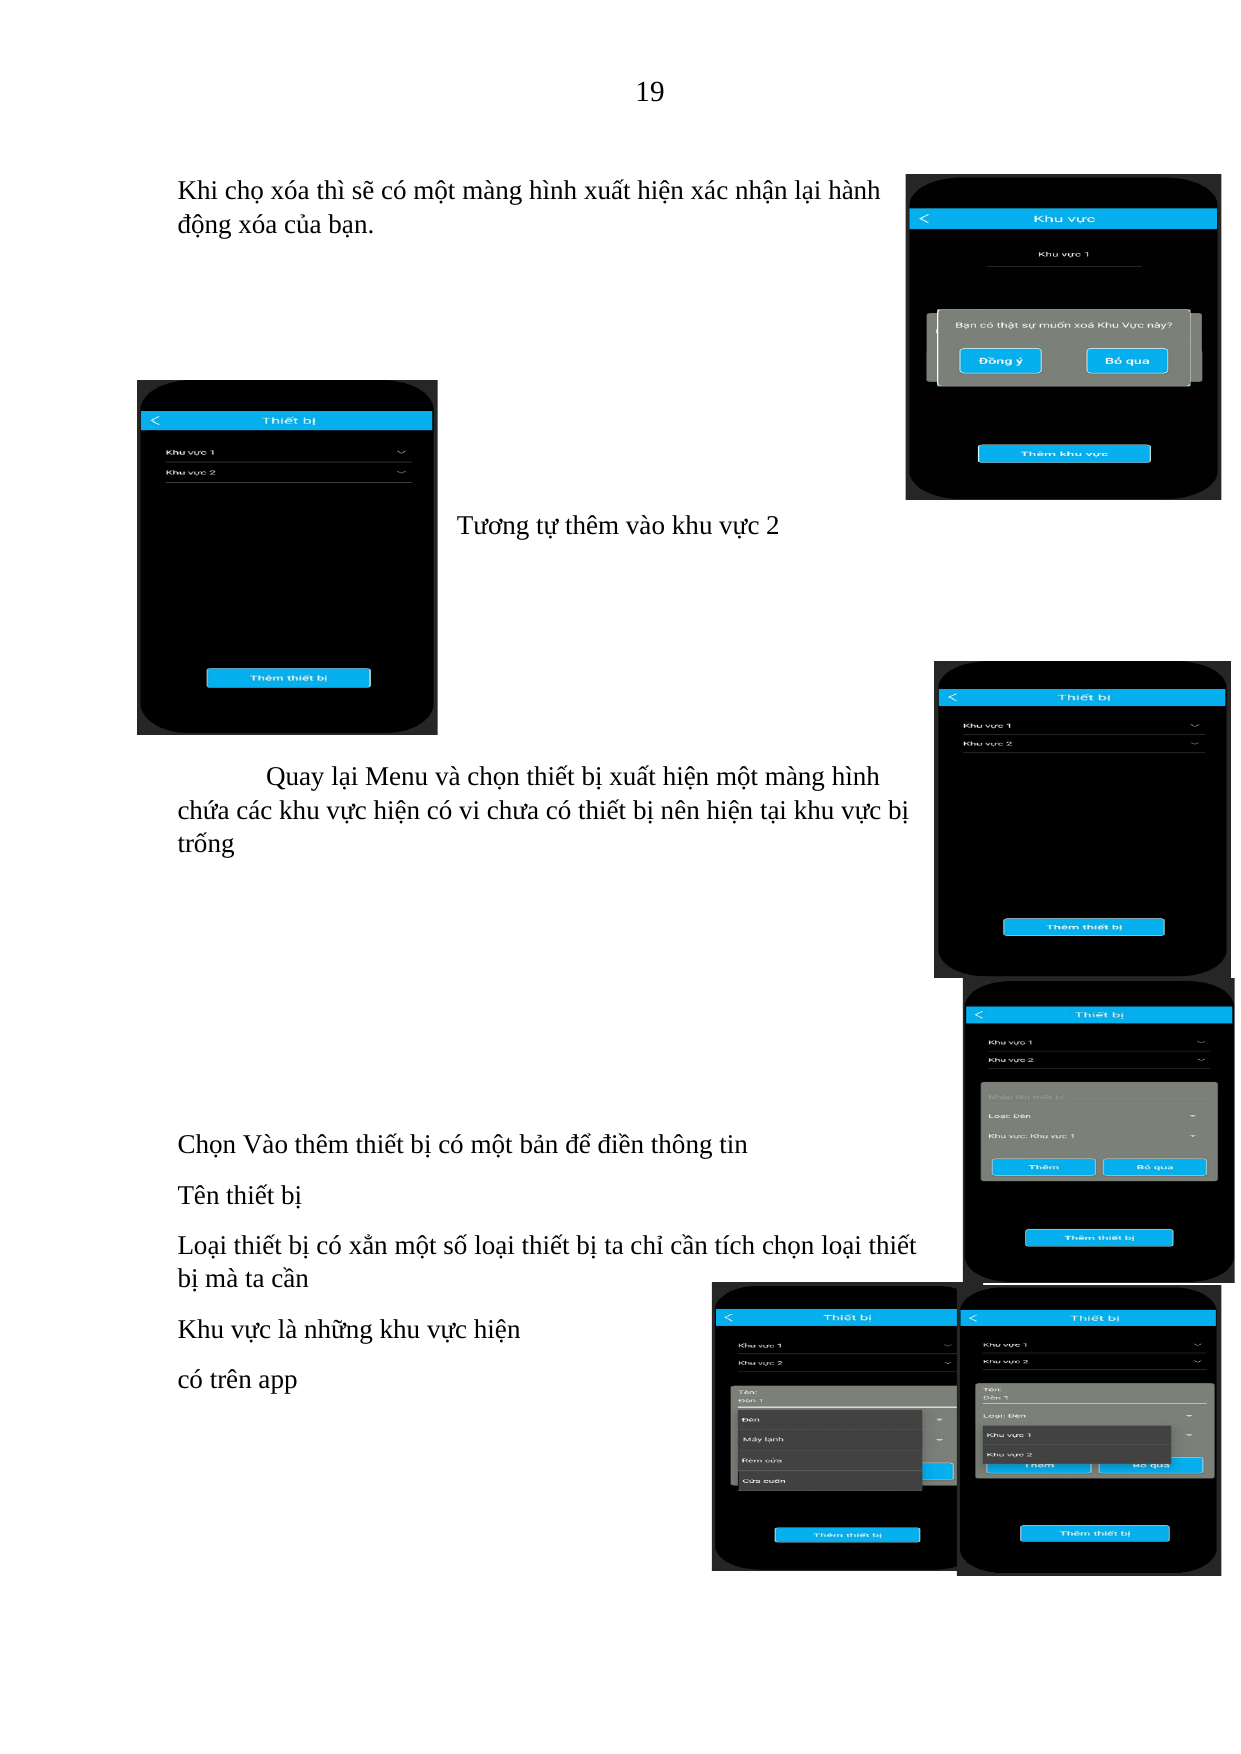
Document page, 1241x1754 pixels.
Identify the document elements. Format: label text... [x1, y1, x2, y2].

text Loại thiết bị có xẳn một số loại thiết bị ta chỉ cần tích chọn loại thiết bị mà ta cần [177, 1229, 962, 1294]
picture [711, 661, 1235, 1576]
text Chọn Vào thêm thiết bị có một bản để điền thông tin [177, 1128, 962, 1160]
text Tương tự thêm vào khu vực 2 [438, 509, 1122, 540]
text Quay lại Menu và chọn thiết bị xuất hiện một màng hình chứa các khu vực hiện có vi chưa có thiết bị nên hiện tại khu vực bị trống [177, 760, 934, 858]
text Tên thiết bị [177, 1179, 962, 1210]
text Khu vực là những khu vực hiện [177, 1313, 711, 1344]
text Khi chọ xóa thì sẽ có một màng hình xuất hiện xác nhận lại hành động xóa của bạn. [177, 174, 905, 239]
picture [905, 174, 1222, 500]
picture [137, 380, 438, 735]
text có trên app [177, 1363, 711, 1394]
